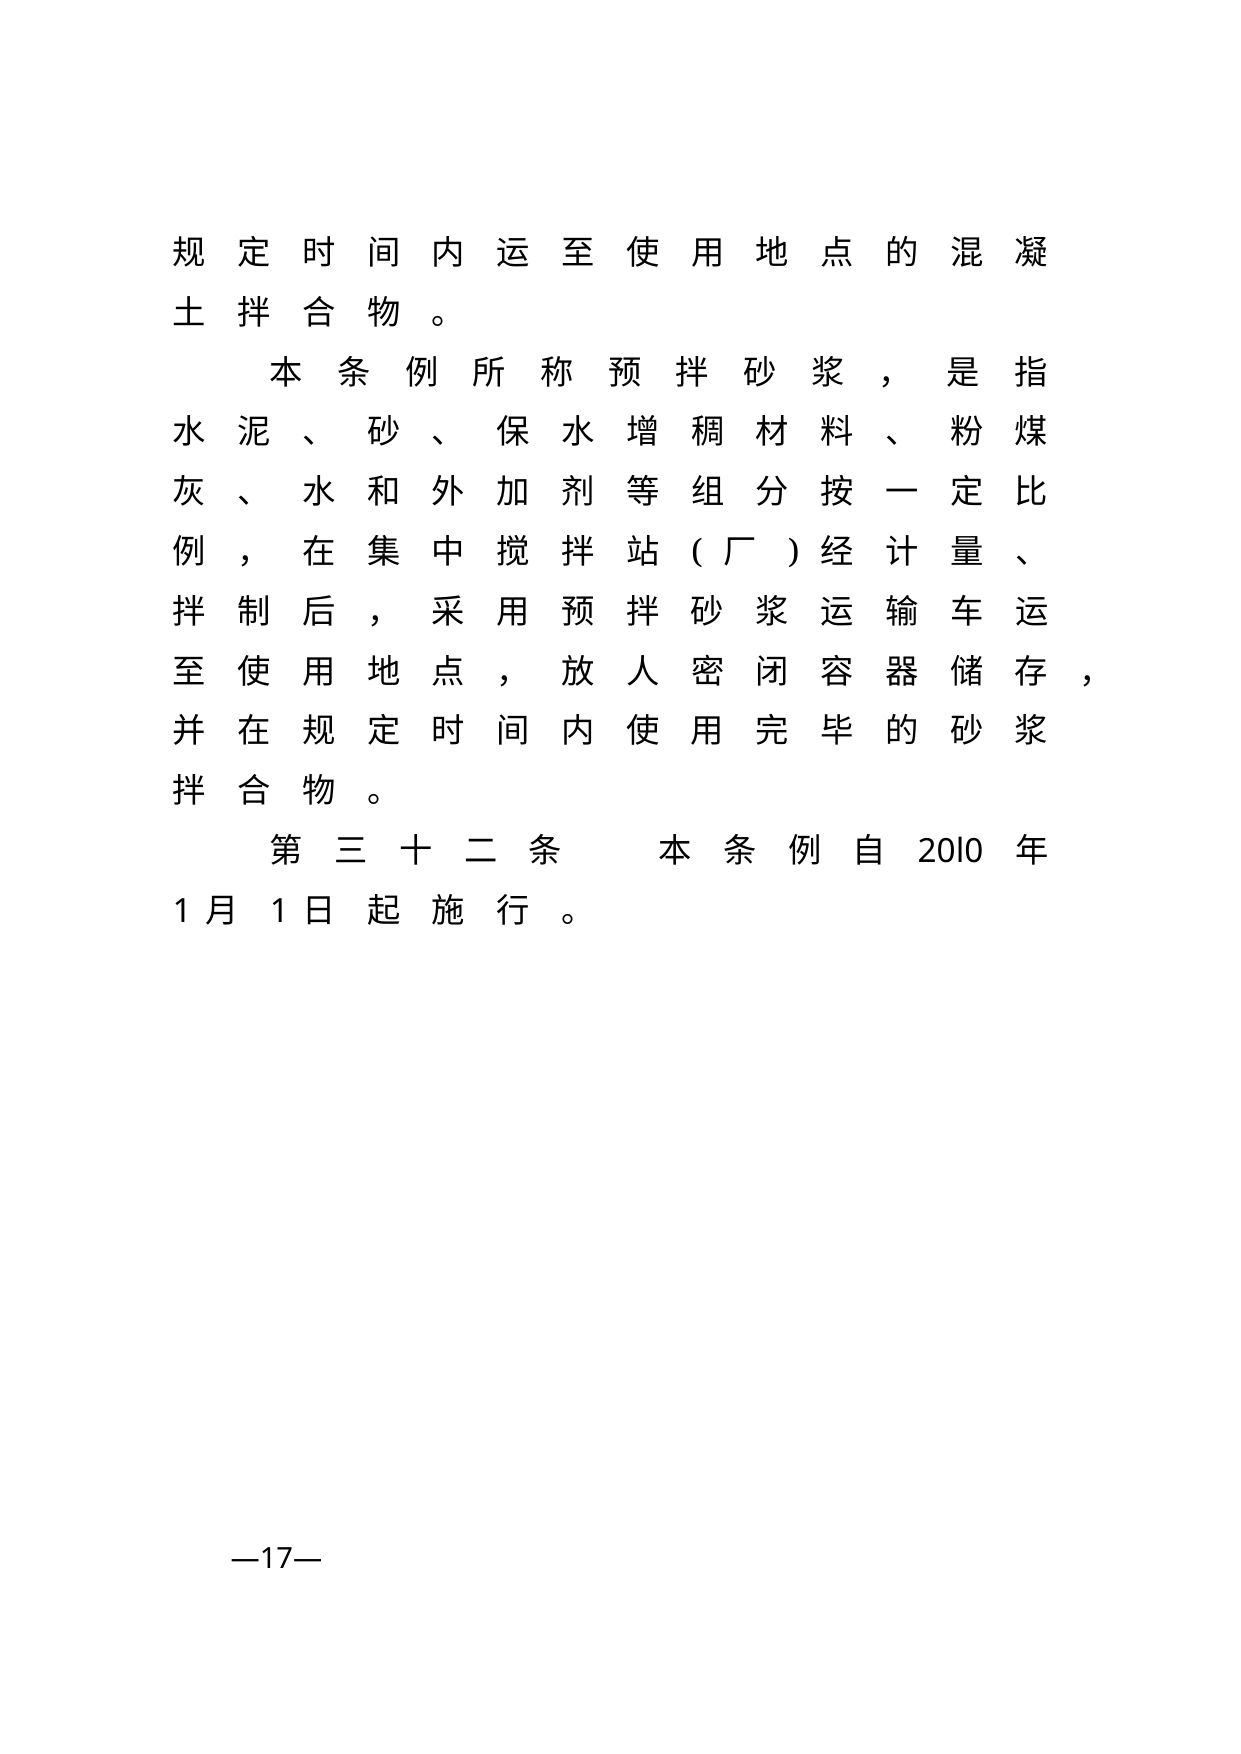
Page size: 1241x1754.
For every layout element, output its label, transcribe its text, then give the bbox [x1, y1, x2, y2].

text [172, 220, 1079, 340]
text 本条例所称预拌砂浆，是指水泥、砂、保水增稠材料、粉煤灰、水和外加剂等组分按一定比例，在集中搅拌站(厂)经计量、拌制后，采用预拌砂浆运输车运至使用地点，放人密闭容器储存，并在规定时间内使用完毕的砂浆拌合物。 [172, 340, 1079, 818]
text 第三十二条 本条例自20l0年1月1日起施行。 [172, 818, 1079, 938]
